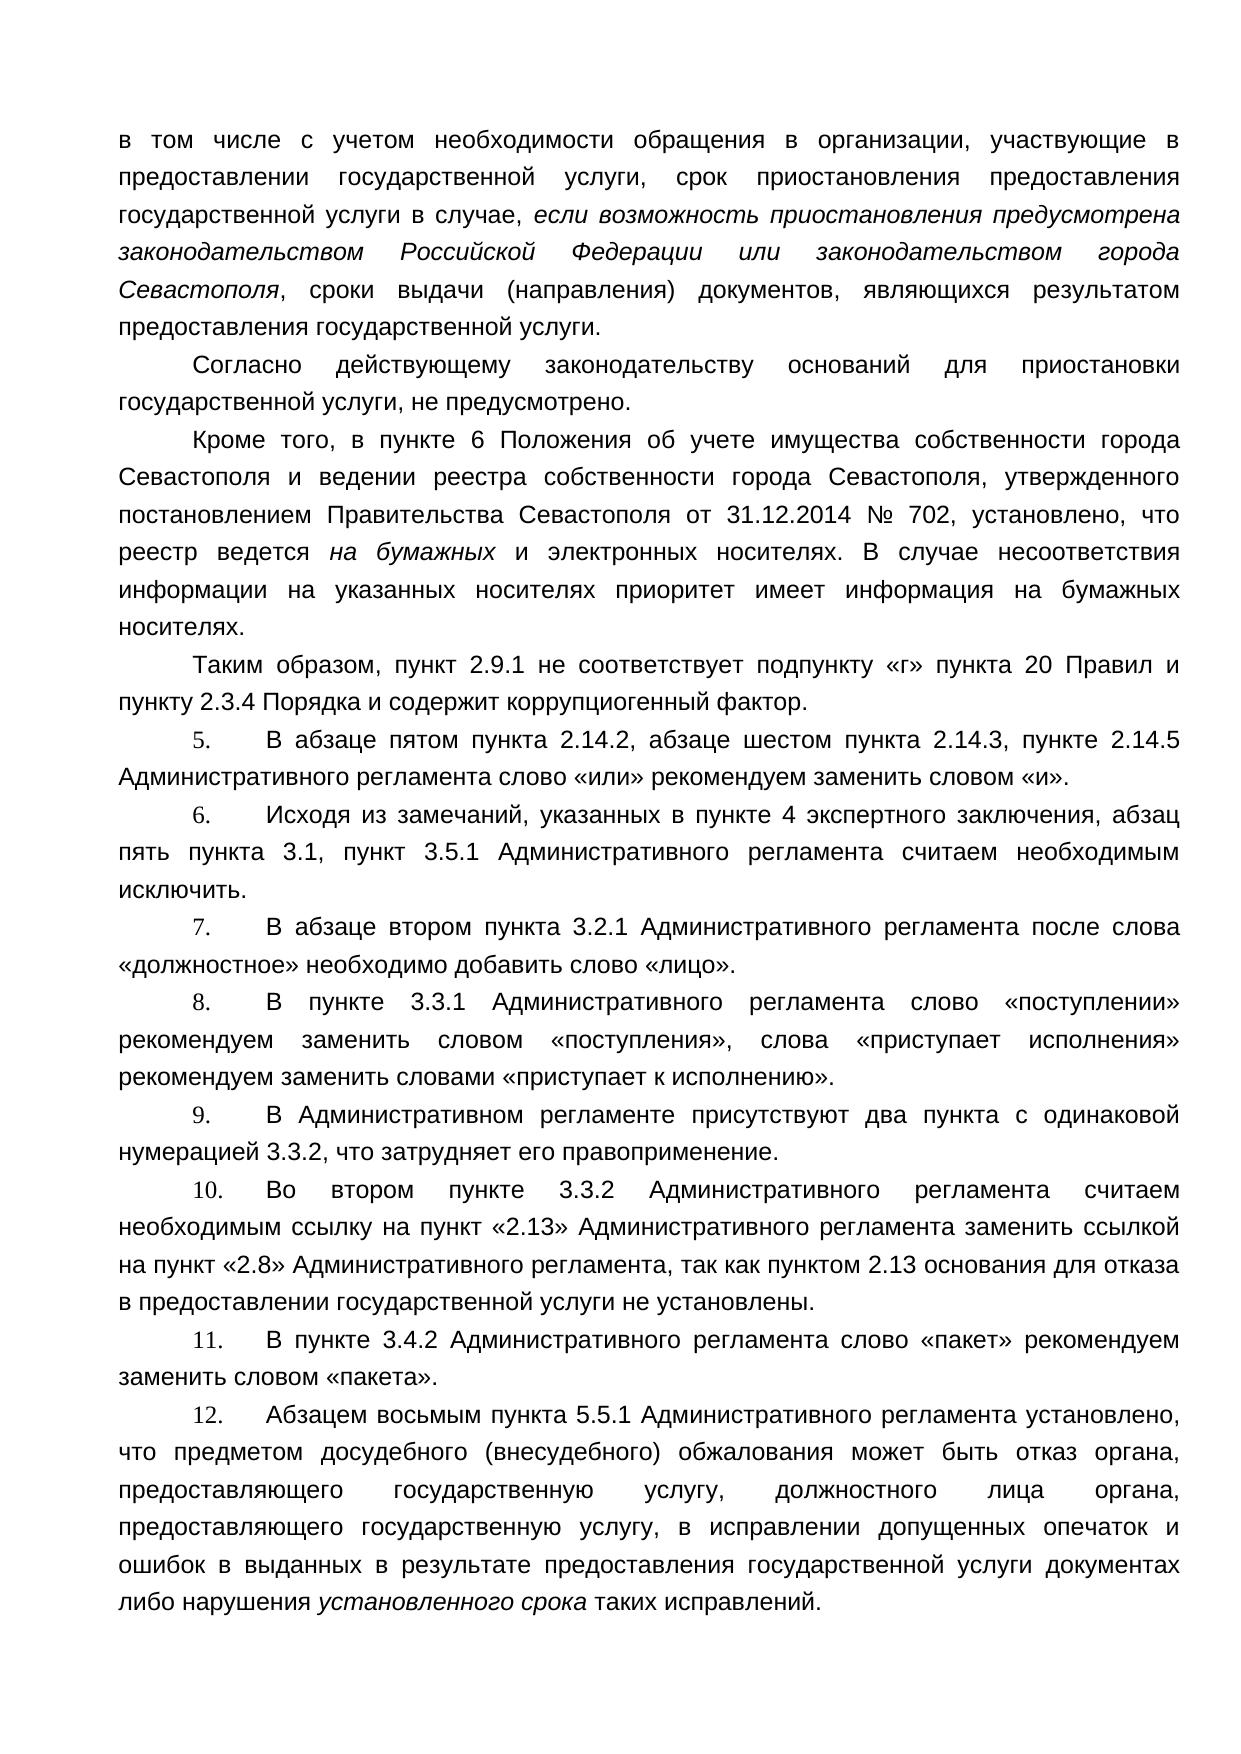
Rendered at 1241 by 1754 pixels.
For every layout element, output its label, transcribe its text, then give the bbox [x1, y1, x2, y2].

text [118, 118, 1181, 343]
list В пункте 3.3.1 Административного регламента слово «поступлении» рекомендуем заменить словом «поступления», слова «приступает исполнения» рекомендуем заменить словами «приступает к исполнению». [118, 981, 1181, 1093]
text Таким образом, пункт 2.9.1 не соответствует подпункту «г» пункта 20 Правил и пункту 2.3.4 Порядка и содержит коррупциогенный фактор. [118, 643, 1181, 718]
text Кроме того, в пункте 6 Положения об учете имущества собственности города Севастополя и ведении реестра собственности города Севастополя, утвержденного постановлением Правительства Севастополя от 31.12.2014 № 702, установлено, что реестр ведется на бумажных и электронных носителях. В случае несоответствия информации на указанных носителях приоритет имеет информация на бумажных носителях. [118, 418, 1181, 643]
list В абзаце пятом пункта 2.14.2, абзаце шестом пункта 2.14.3, пункте 2.14.5 Административного регламента слово «или» рекомендуем заменить словом «и». [118, 718, 1181, 793]
list Исходя из замечаний, указанных в пункте 4 экспертного заключения, абзац пять пункта 3.1, пункт 3.5.1 Административного регламента считаем необходимым исключить. [118, 793, 1181, 906]
list В Административном регламенте присутствуют два пункта с одинаковой нумерацией 3.3.2, что затрудняет его правоприменение. [118, 1093, 1181, 1168]
list В абзаце втором пункта 3.2.1 Административного регламента после слова «должностное» необходимо добавить слово «лицо». [118, 906, 1181, 981]
list Во втором пункте 3.3.2 Административного регламента считаем необходимым ссылку на пункт «2.13» Административного регламента заменить ссылкой на пункт «2.8» Административного регламента, так как пунктом 2.13 основания для отказа в предоставлении государственной услуги не установлены. [118, 1168, 1181, 1318]
list Абзацем восьмым пункта 5.5.1 Административного регламента установлено, что предметом досудебного (внесудебного) обжалования может быть отказ органа, предоставляющего государственную услугу, должностного лица органа, предоставляющего государственную услугу, в исправлении допущенных опечаток и ошибок в выданных в результате предоставления государственной услуги документах либо нарушения установленного срока таких исправлений. [118, 1393, 1181, 1618]
text Согласно действующему законодательству оснований для приостановки государственной услуги, не предусмотрено. [118, 343, 1181, 418]
list В пункте 3.4.2 Административного регламента слово «пакет» рекомендуем заменить словом «пакета». [118, 1318, 1181, 1393]
